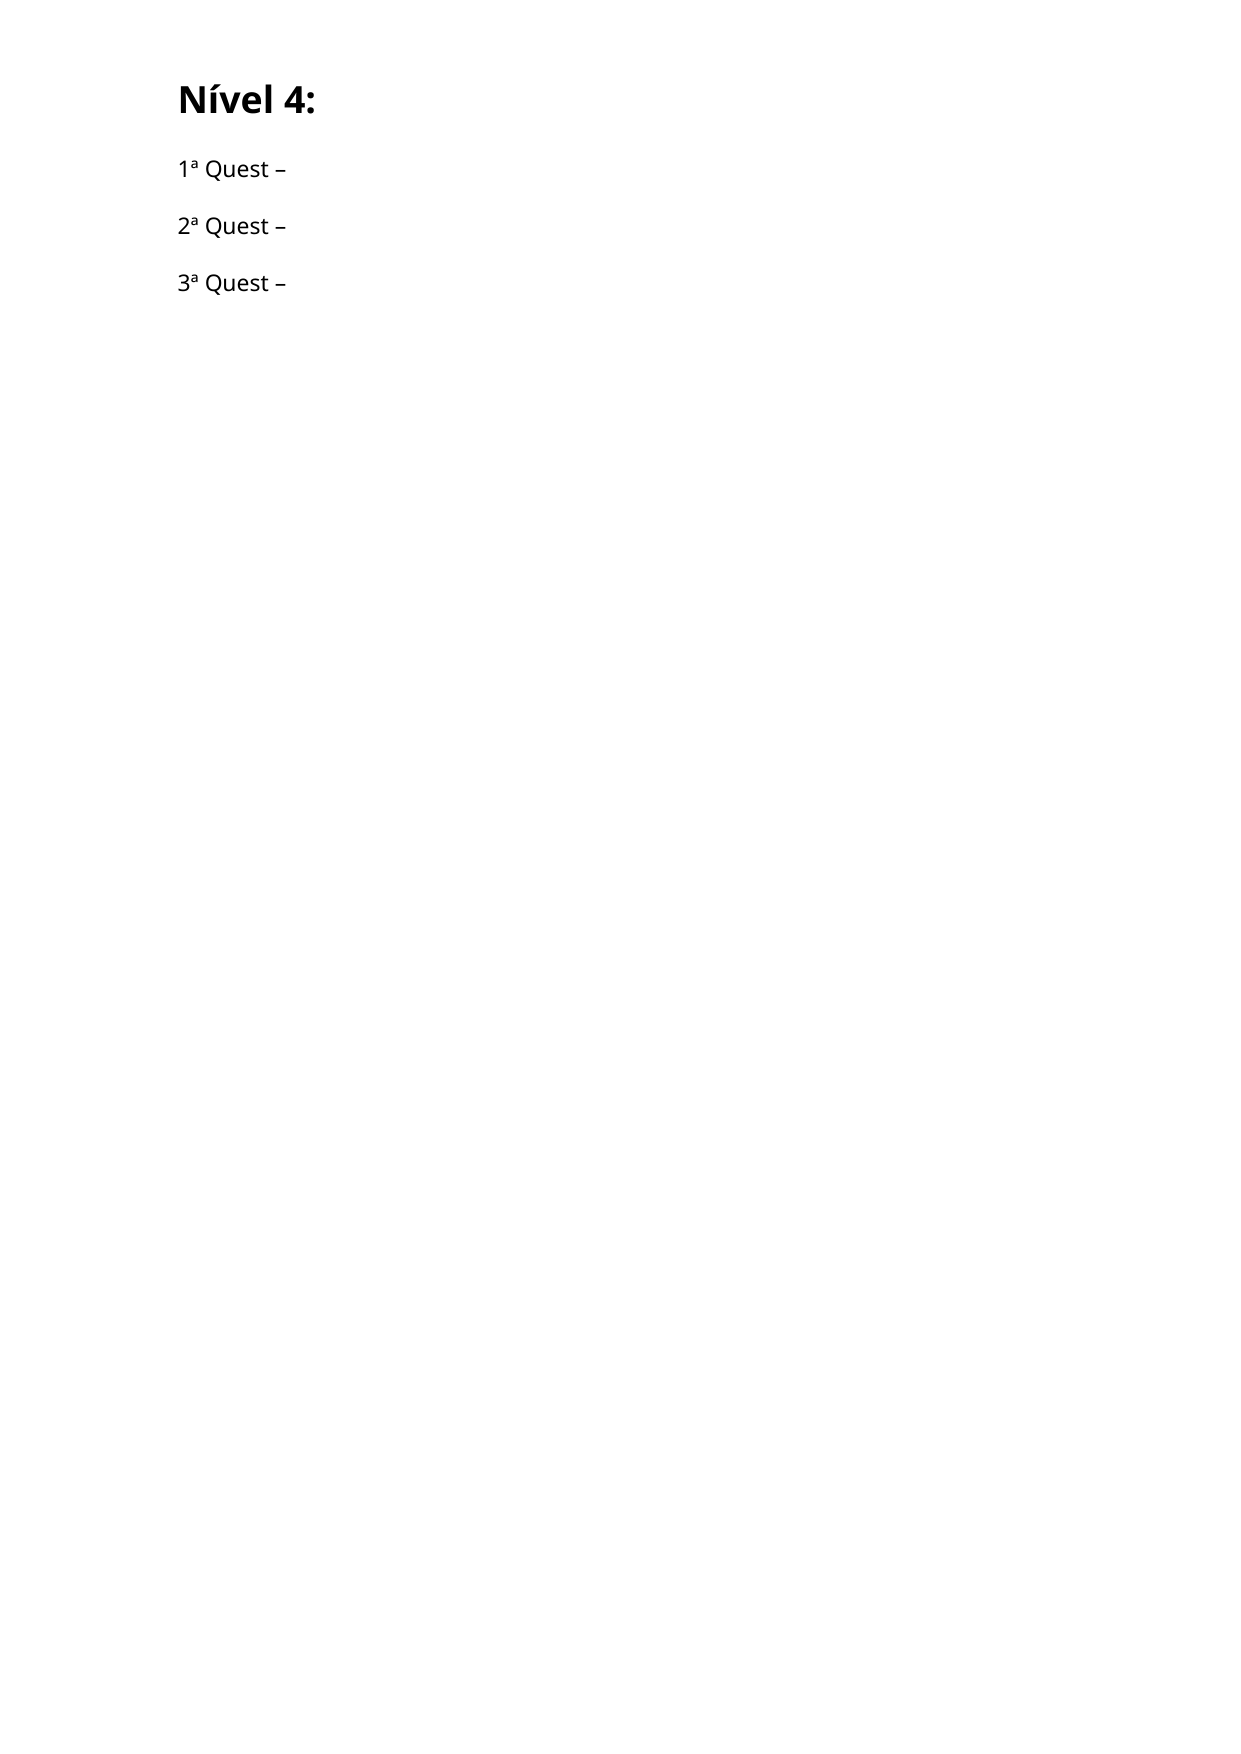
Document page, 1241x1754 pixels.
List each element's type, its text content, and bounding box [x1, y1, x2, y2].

text Nível 4: [177, 74, 1063, 125]
text 1ª Quest – [177, 153, 1063, 184]
text 3ª Quest – [177, 267, 1063, 298]
text 2ª Quest – [177, 210, 1063, 241]
